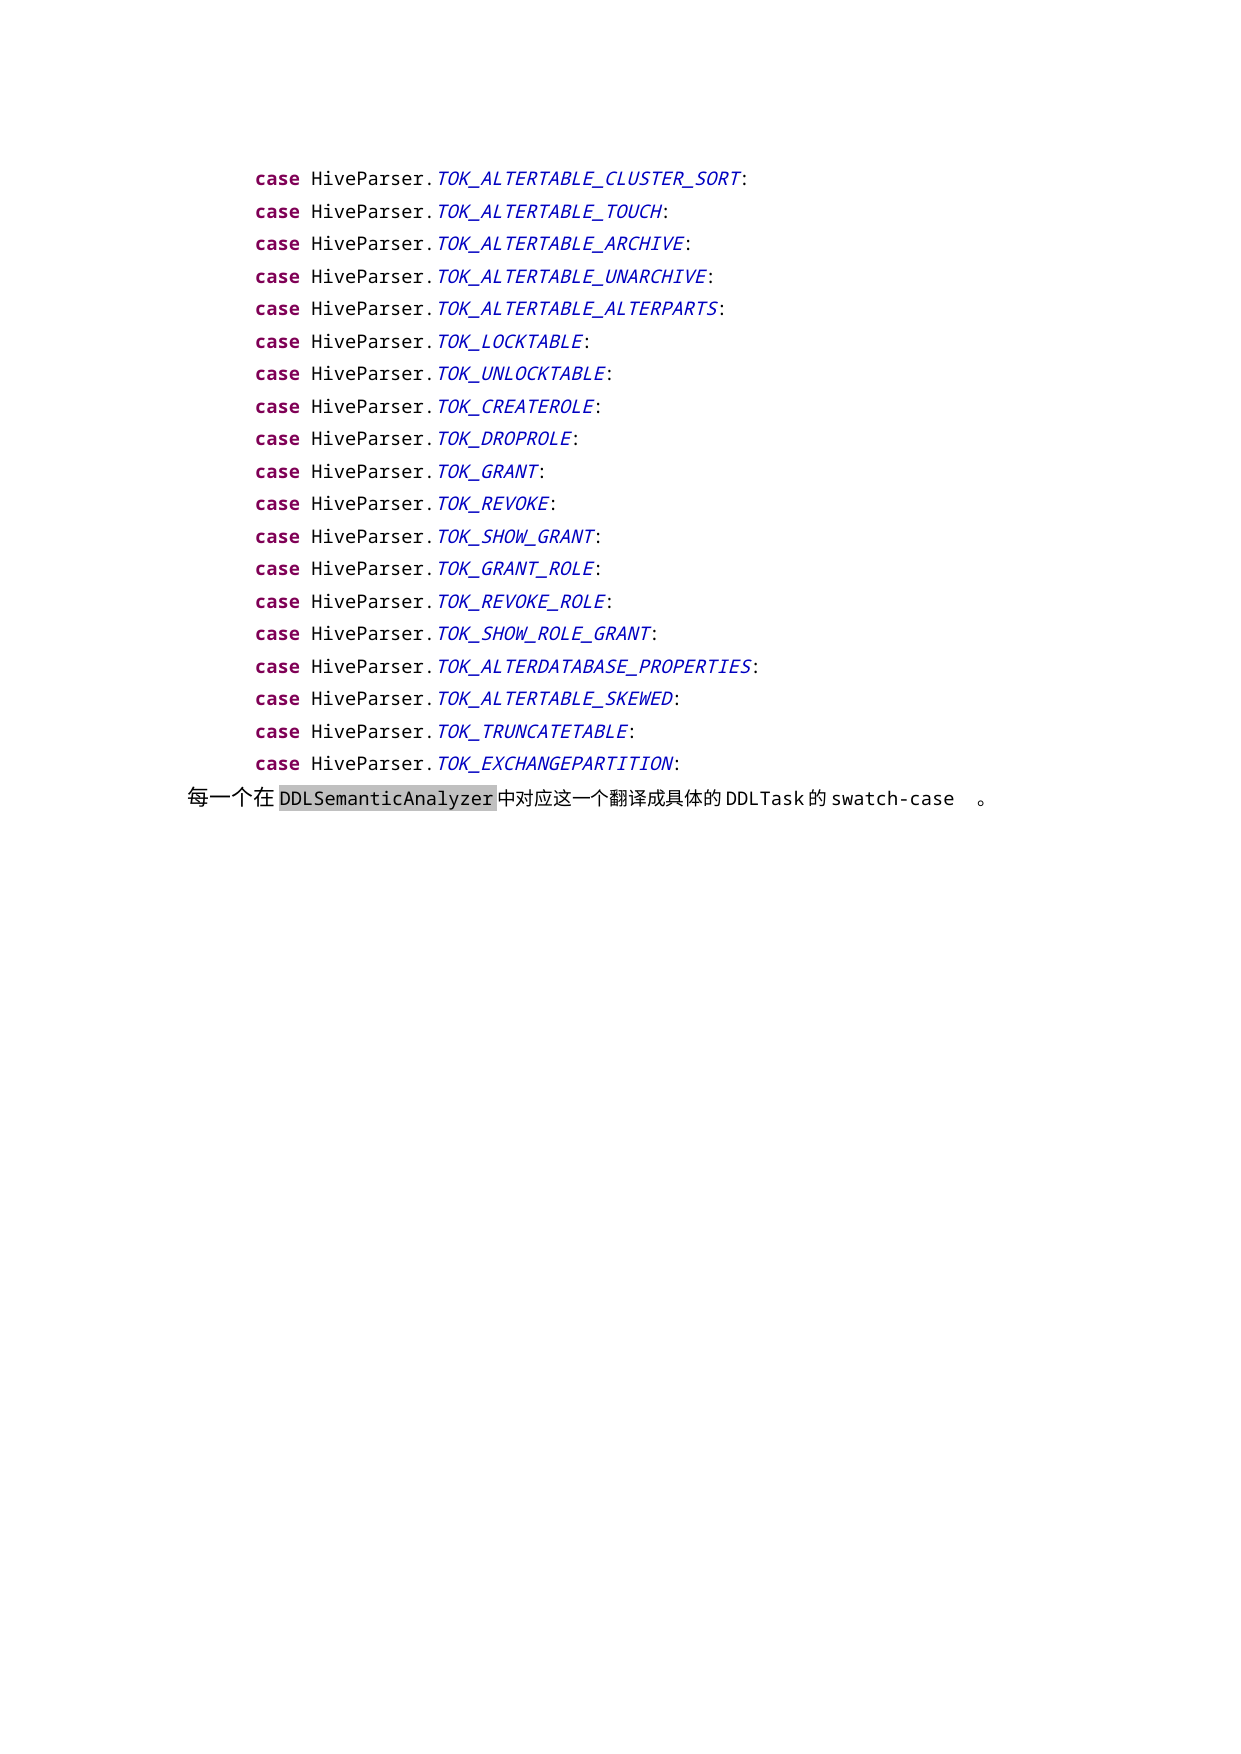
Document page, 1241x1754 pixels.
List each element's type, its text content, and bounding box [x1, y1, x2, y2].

text case HiveParser.TOK_ALTERTABLE_SKEWED: [187, 682, 1053, 714]
text case HiveParser.TOK_GRANT: [187, 454, 1053, 487]
text case HiveParser.TOK_DROPROLE: [187, 422, 1053, 454]
text case HiveParser.TOK_ALTERTABLE_UNARCHIVE: [187, 259, 1053, 292]
text case HiveParser.TOK_ALTERDATABASE_PROPERTIES: [187, 649, 1053, 682]
text case HiveParser.TOK_EXCHANGEPARTITION: [187, 747, 1053, 779]
text case HiveParser.TOK_ALTERTABLE_ARCHIVE: [187, 227, 1053, 259]
text case HiveParser.TOK_REVOKE_ROLE: [187, 584, 1053, 617]
text case HiveParser.TOK_SHOW_ROLE_GRANT: [187, 617, 1053, 649]
text 每一个在DDLSemanticAnalyzer中对应这一个翻译成具体的DDLTask的swatch-case 。 [187, 779, 1053, 812]
text case HiveParser.TOK_CREATEROLE: [187, 389, 1053, 422]
text case HiveParser.TOK_UNLOCKTABLE: [187, 357, 1053, 389]
text case HiveParser.TOK_LOCKTABLE: [187, 324, 1053, 357]
text case HiveParser.TOK_TRUNCATETABLE: [187, 714, 1053, 747]
text case HiveParser.TOK_REVOKE: [187, 487, 1053, 519]
text case HiveParser.TOK_ALTERTABLE_CLUSTER_SORT: [187, 162, 1053, 194]
text case HiveParser.TOK_ALTERTABLE_ALTERPARTS: [187, 292, 1053, 324]
text case HiveParser.TOK_ALTERTABLE_TOUCH: [187, 194, 1053, 227]
text case HiveParser.TOK_SHOW_GRANT: [187, 519, 1053, 552]
text case HiveParser.TOK_GRANT_ROLE: [187, 552, 1053, 584]
